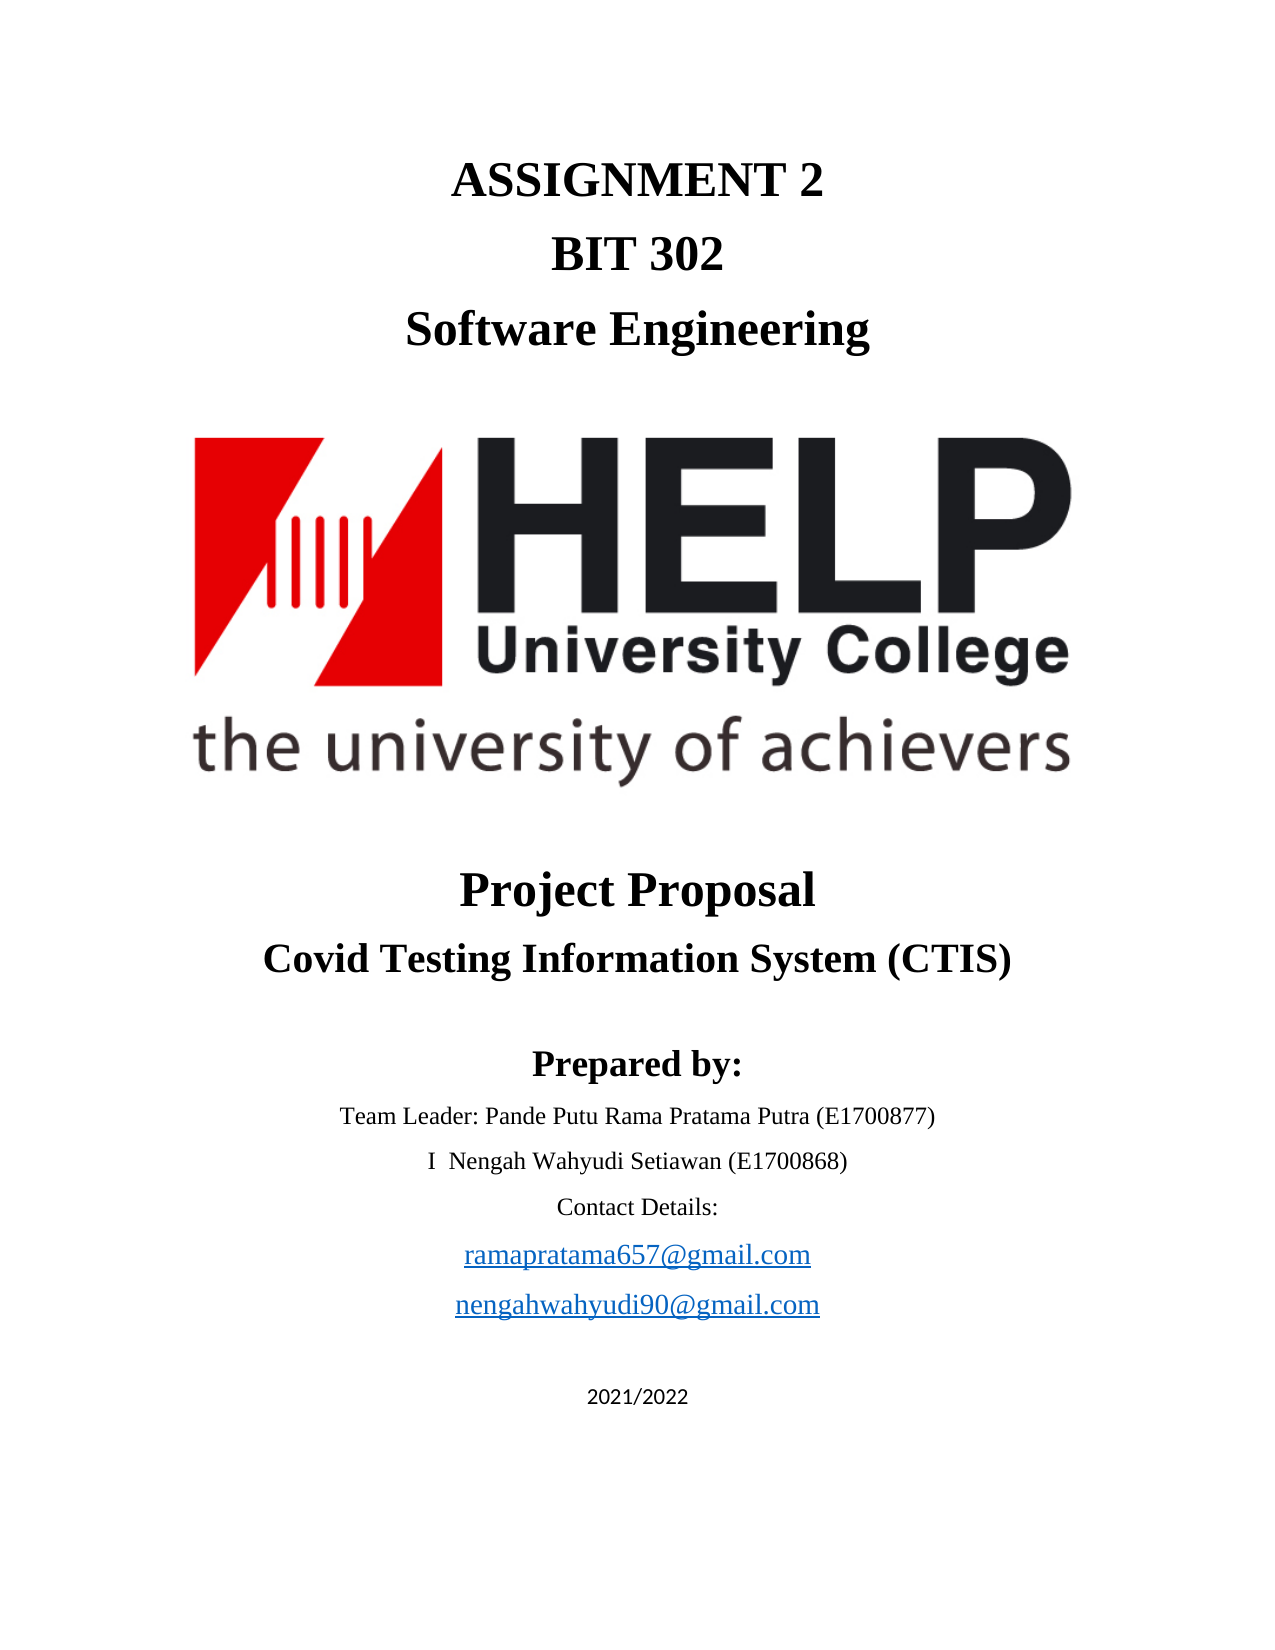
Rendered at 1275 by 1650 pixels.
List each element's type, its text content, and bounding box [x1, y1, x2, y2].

text ASSIGNMENT 2 [150, 150, 1125, 207]
text 2021/2022 [150, 1382, 1125, 1410]
picture [167, 372, 1108, 843]
text Team Leader: Pande Putu Rama Pratama Putra (E1700877) [150, 1101, 1125, 1130]
text Project Proposal [150, 859, 1125, 917]
text BIT 302 [150, 224, 1125, 282]
text ramapratama657@gmail.com [150, 1237, 1125, 1271]
text Software Engineering [150, 298, 1125, 356]
text Covid Testing Information System (CTIS) [150, 934, 1125, 982]
text I Nengah Wahyudi Setiawan (E1700868) [150, 1146, 1125, 1175]
text Prepared by: [150, 1041, 1125, 1084]
text Contact Details: [150, 1192, 1125, 1221]
text nengahwahyudi90@gmail.com [150, 1287, 1125, 1321]
